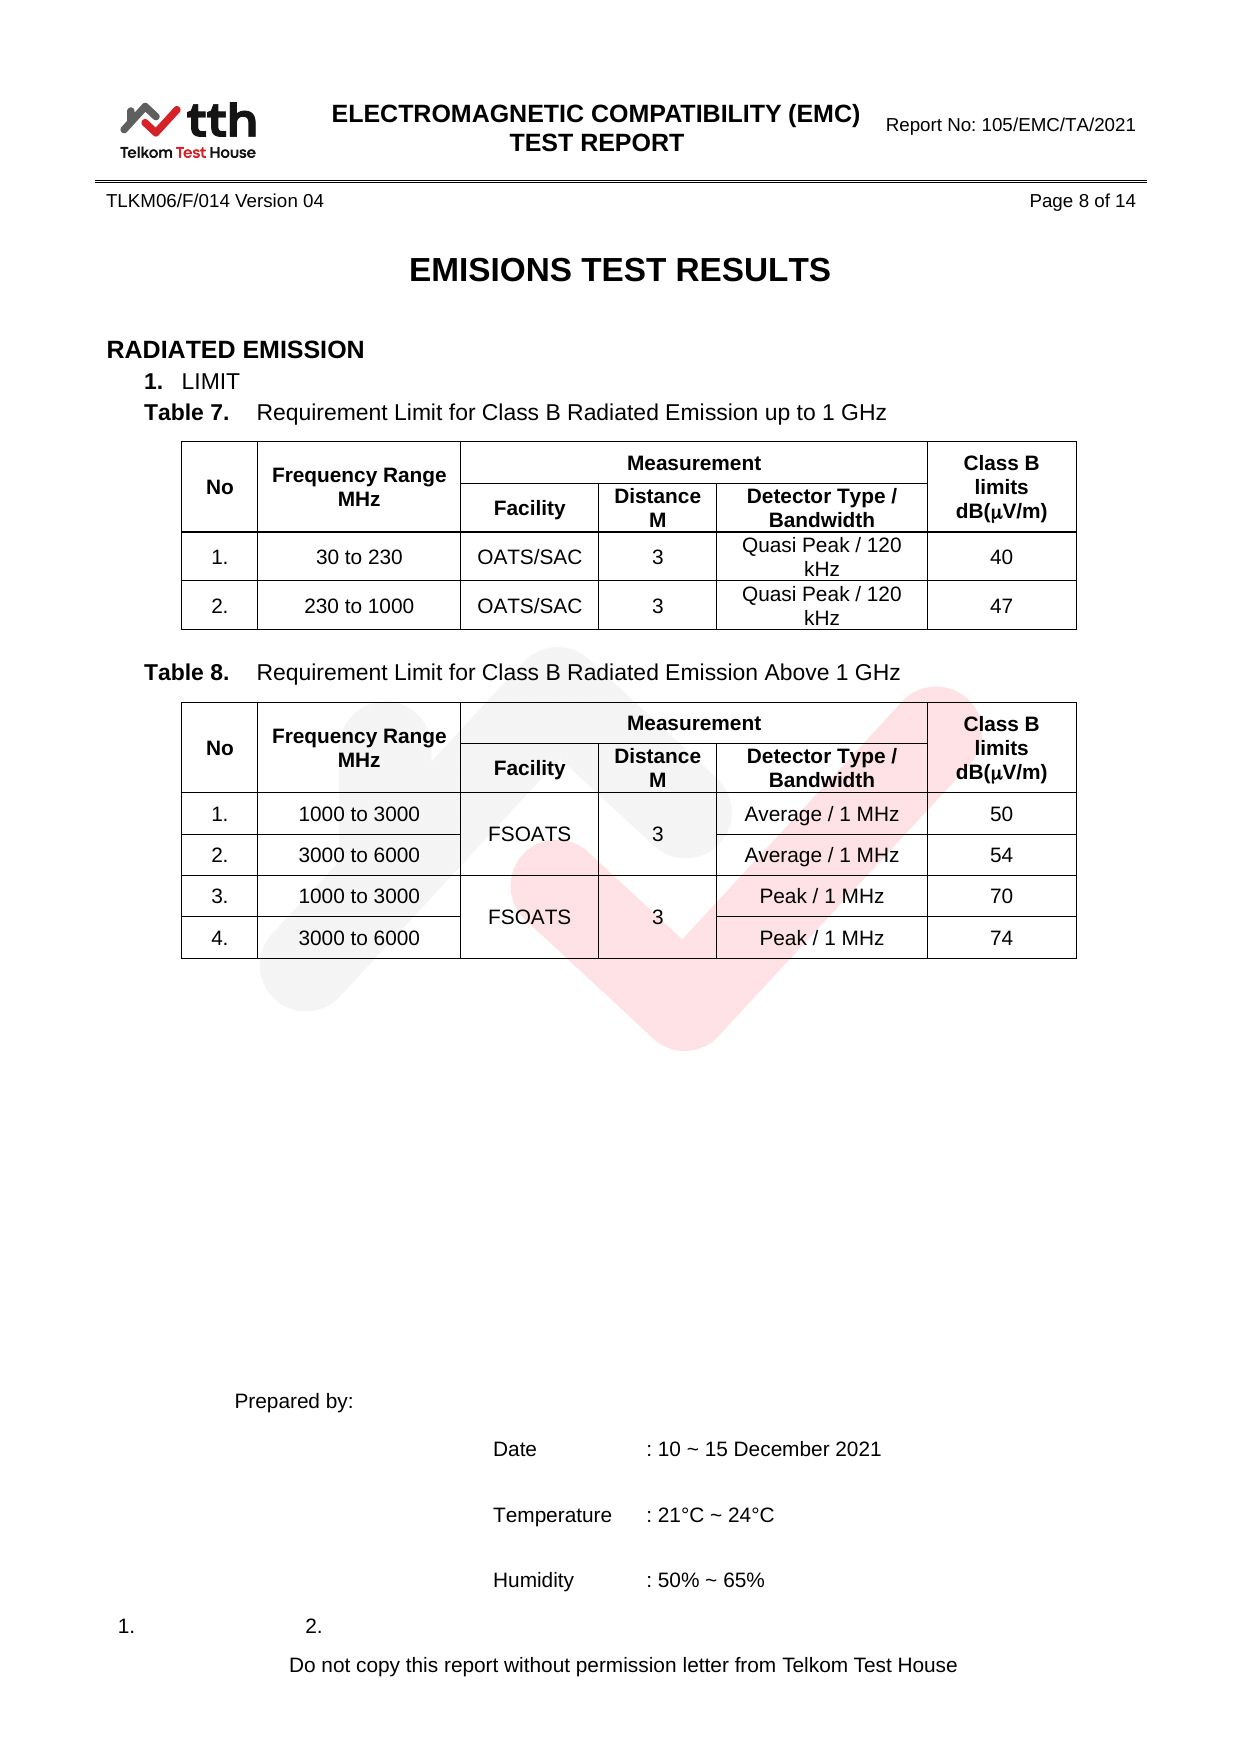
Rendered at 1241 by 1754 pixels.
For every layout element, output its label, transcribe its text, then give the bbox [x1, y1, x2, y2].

table_cell 2. [182, 581, 257, 629]
table_cell 3 [599, 876, 716, 958]
table_cell Peak / 1 MHz [717, 876, 927, 916]
table_cell Average / 1 MHz [717, 835, 927, 875]
table_header No [182, 703, 257, 792]
table_cell FSOATS [461, 793, 598, 875]
table_cell 230 to 1000 [258, 581, 460, 629]
table_header Measurement [461, 703, 927, 743]
subtitle RADIATED EMISSION [106, 335, 1134, 364]
table_header Class B limits dB(V/m) [928, 442, 1076, 531]
picture [102, 75, 280, 181]
list Requirement Limit for Class B Radiated Emission Above 1 GHz [144, 659, 1134, 686]
table_cell 1000 to 3000 [258, 793, 460, 833]
table_cell Quasi Peak / 120 kHz [717, 581, 927, 629]
table_header Measurement [461, 442, 927, 482]
table_cell 70 [928, 876, 1076, 916]
table_cell 1. [182, 533, 257, 580]
table_cell OATS/SAC [461, 533, 598, 580]
table_cell 40 [928, 533, 1076, 580]
table_cell 50 [928, 793, 1076, 833]
table_cell Detector Type / Bandwidth [717, 484, 927, 531]
list LIMIT [144, 368, 1134, 394]
table_cell 74 [928, 917, 1076, 958]
table_cell 3000 to 6000 [258, 917, 460, 958]
table_cell 47 [928, 581, 1076, 629]
table_cell 1000 to 3000 [258, 876, 460, 916]
table_cell OATS/SAC [461, 581, 598, 629]
table_cell 1. [182, 793, 257, 833]
table_header Frequency Range MHz [258, 703, 460, 792]
table_cell 3 [599, 793, 716, 875]
table_header Class B limits dB(V/m) [928, 703, 1076, 792]
table_cell Quasi Peak / 120 kHz [717, 533, 927, 580]
table_cell 2. [182, 835, 257, 875]
table_cell Distance M [599, 744, 716, 792]
table_cell Peak / 1 MHz [717, 917, 927, 958]
table_cell 3 [599, 581, 716, 629]
table_cell 54 [928, 835, 1076, 875]
table_cell 3 [599, 533, 716, 580]
table_header Frequency Range MHz [258, 442, 460, 531]
table_cell Facility [461, 484, 598, 531]
table_cell 3000 to 6000 [258, 835, 460, 875]
subtitle EMISIONS TEST RESULTS [106, 250, 1134, 288]
table_header No [182, 442, 257, 531]
table_cell Distance M [599, 484, 716, 531]
table_cell 4. [182, 917, 257, 958]
table_cell Average / 1 MHz [717, 793, 927, 833]
table_cell Facility [461, 744, 598, 792]
table_cell 30 to 230 [258, 533, 460, 580]
table_cell 3. [182, 876, 257, 916]
table_cell Detector Type / Bandwidth [717, 744, 927, 792]
table_cell FSOATS [461, 876, 598, 958]
list Requirement Limit for Class B Radiated Emission up to 1 GHz [144, 398, 1134, 425]
